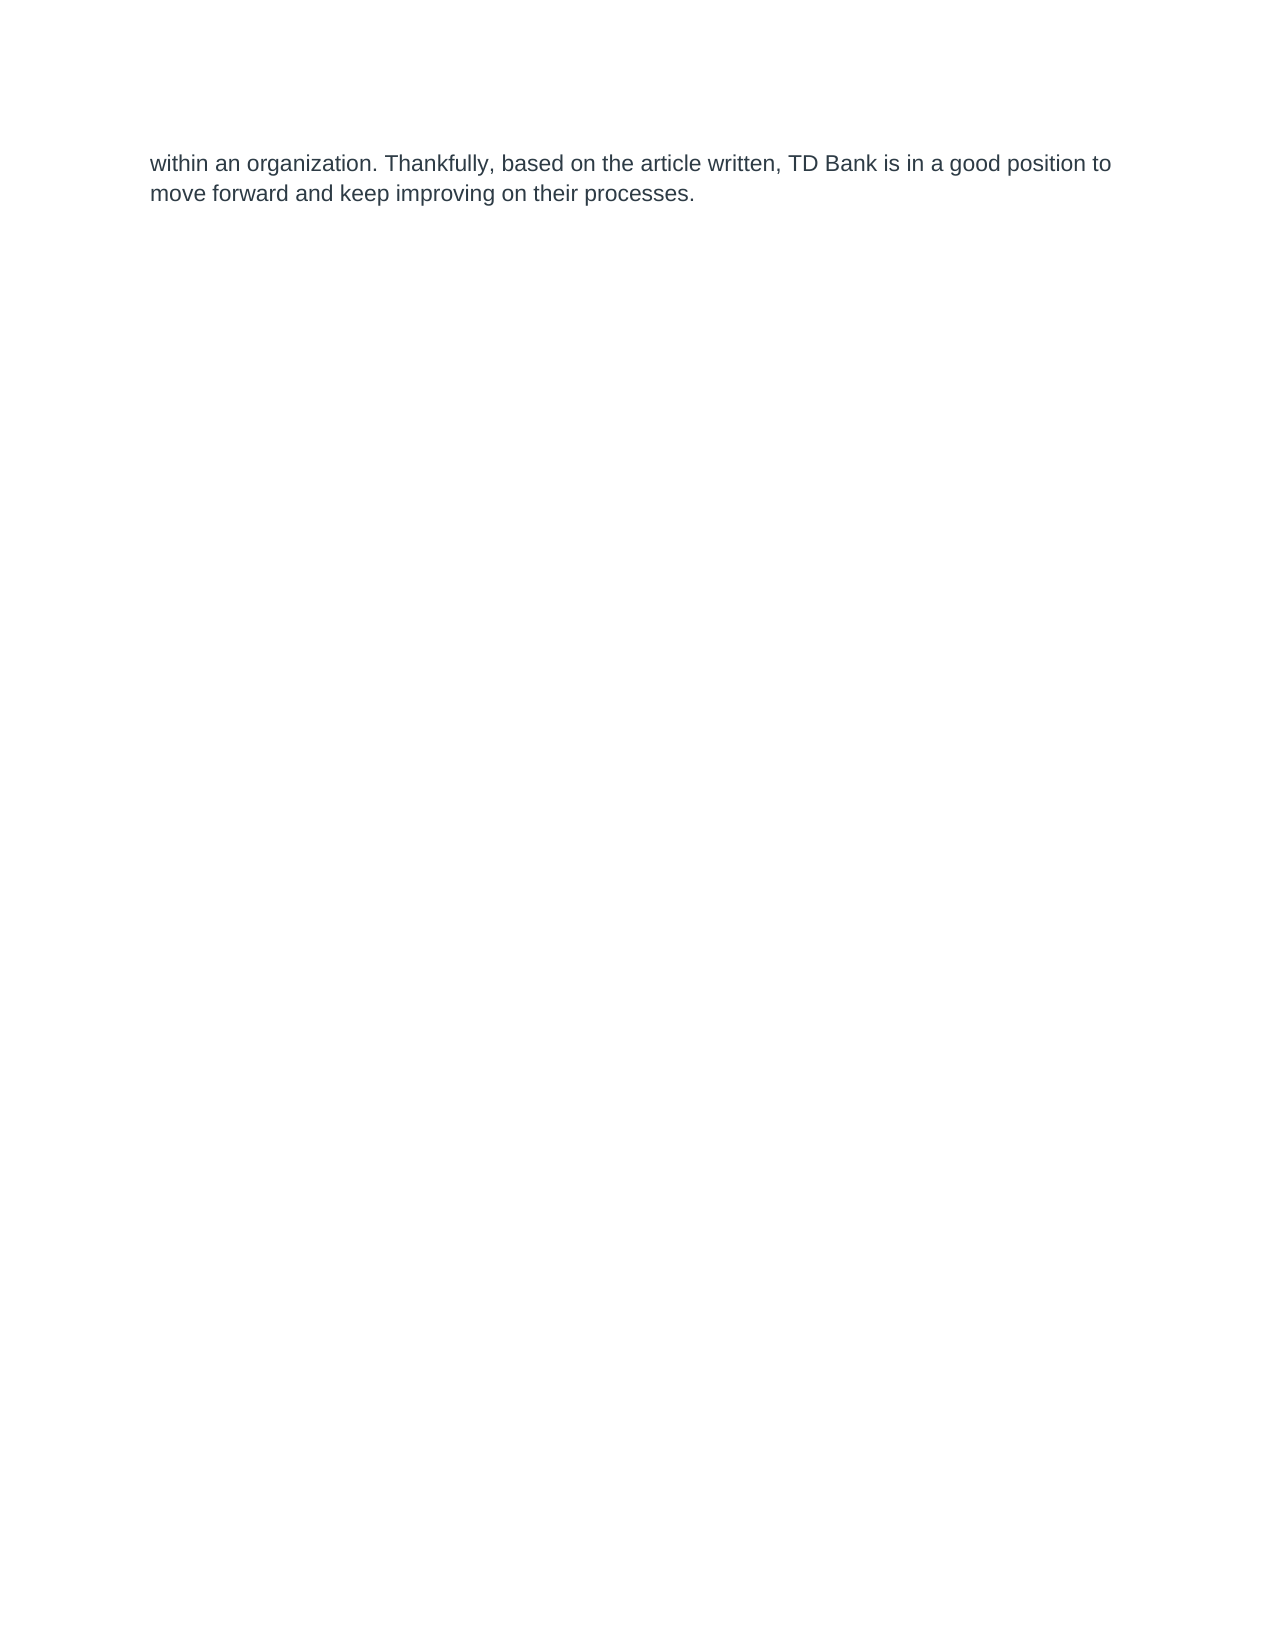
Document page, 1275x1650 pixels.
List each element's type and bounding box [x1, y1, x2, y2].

text [150, 150, 1125, 207]
